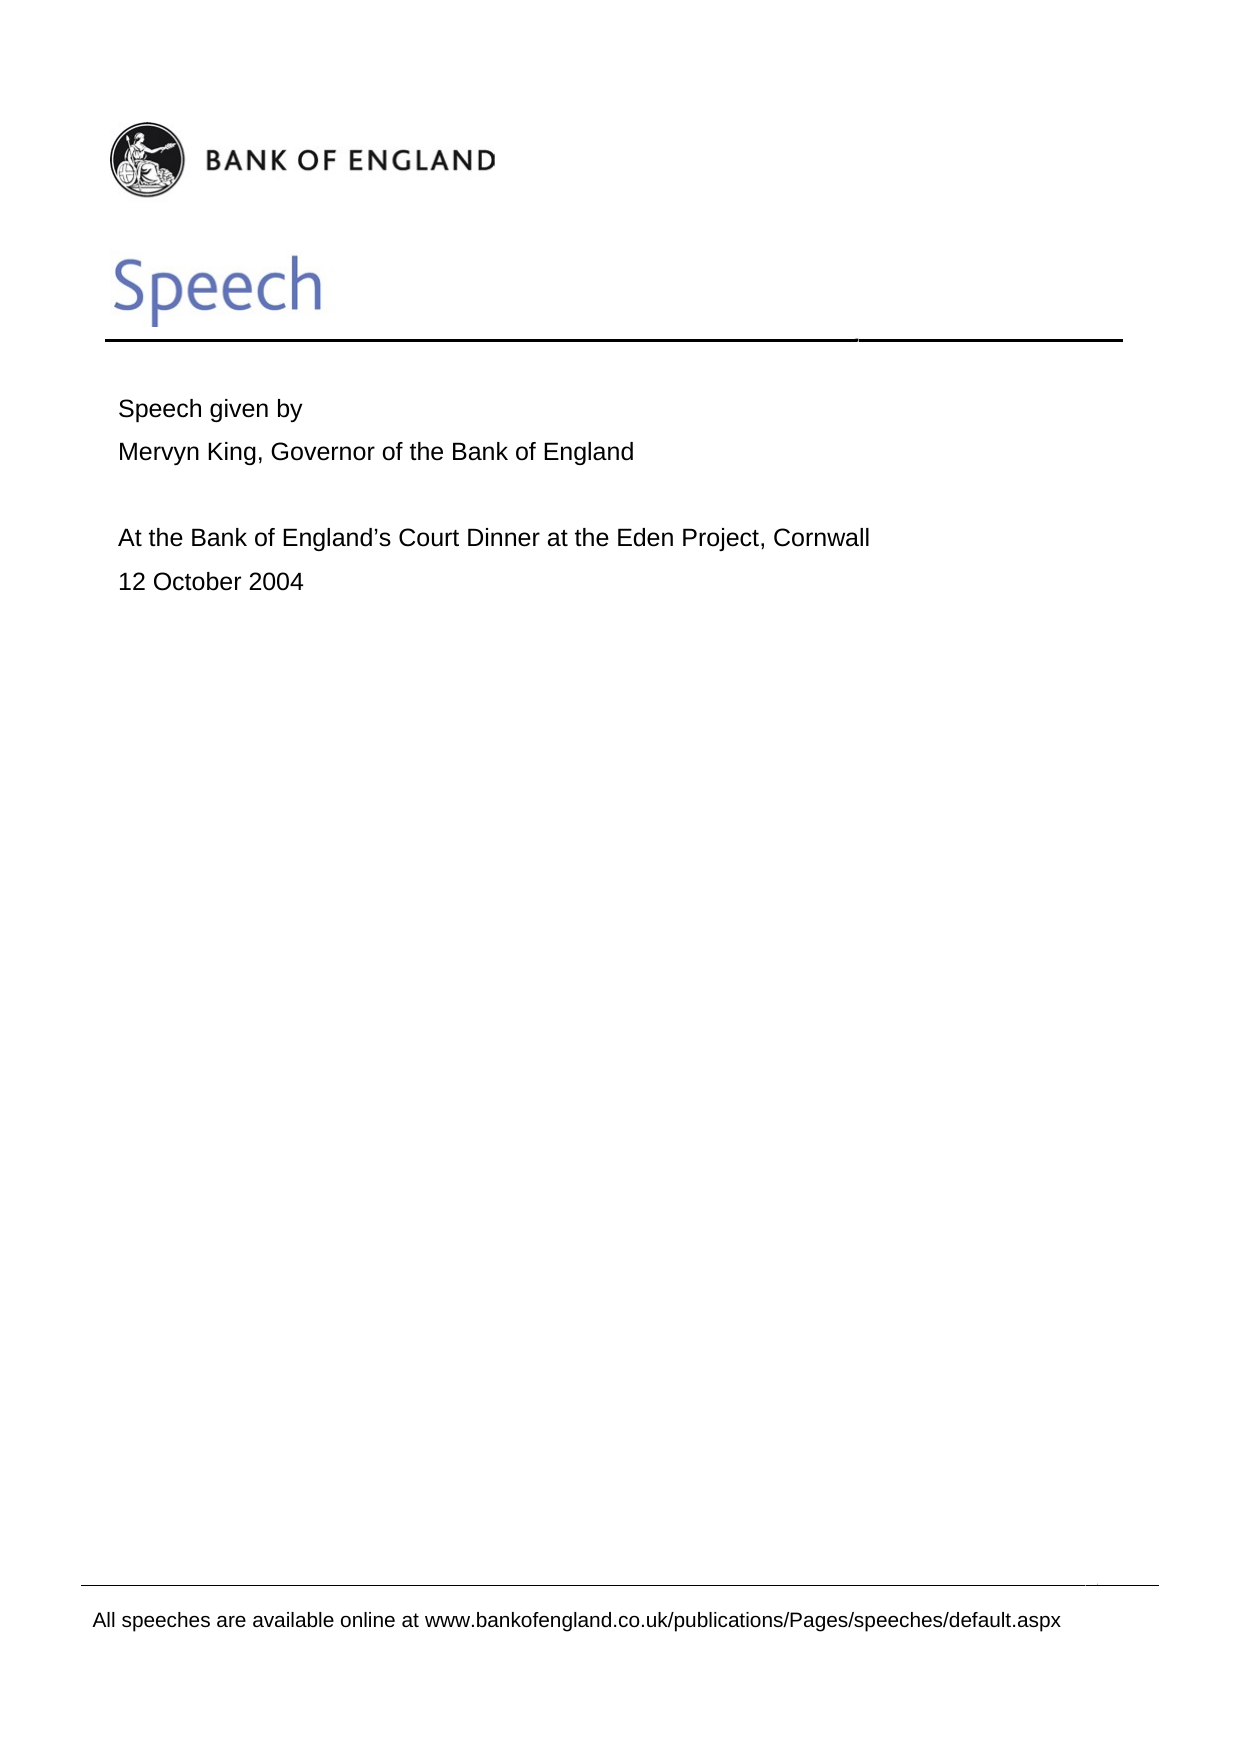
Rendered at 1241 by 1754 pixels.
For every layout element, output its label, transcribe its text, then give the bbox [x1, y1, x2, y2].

text Mervyn King, Governor of the Bank of England [118, 437, 1109, 466]
picture [110, 122, 495, 327]
subtitle Speech given by [118, 394, 1109, 422]
text At the Bank of England’s Court Dinner at the Eden Project, Cornwall 12 October 2004 [118, 523, 873, 595]
text All speeches are available online at www.bankofengland.co.uk/publications/Pages/speeches/default.aspx [92, 1608, 1109, 1632]
